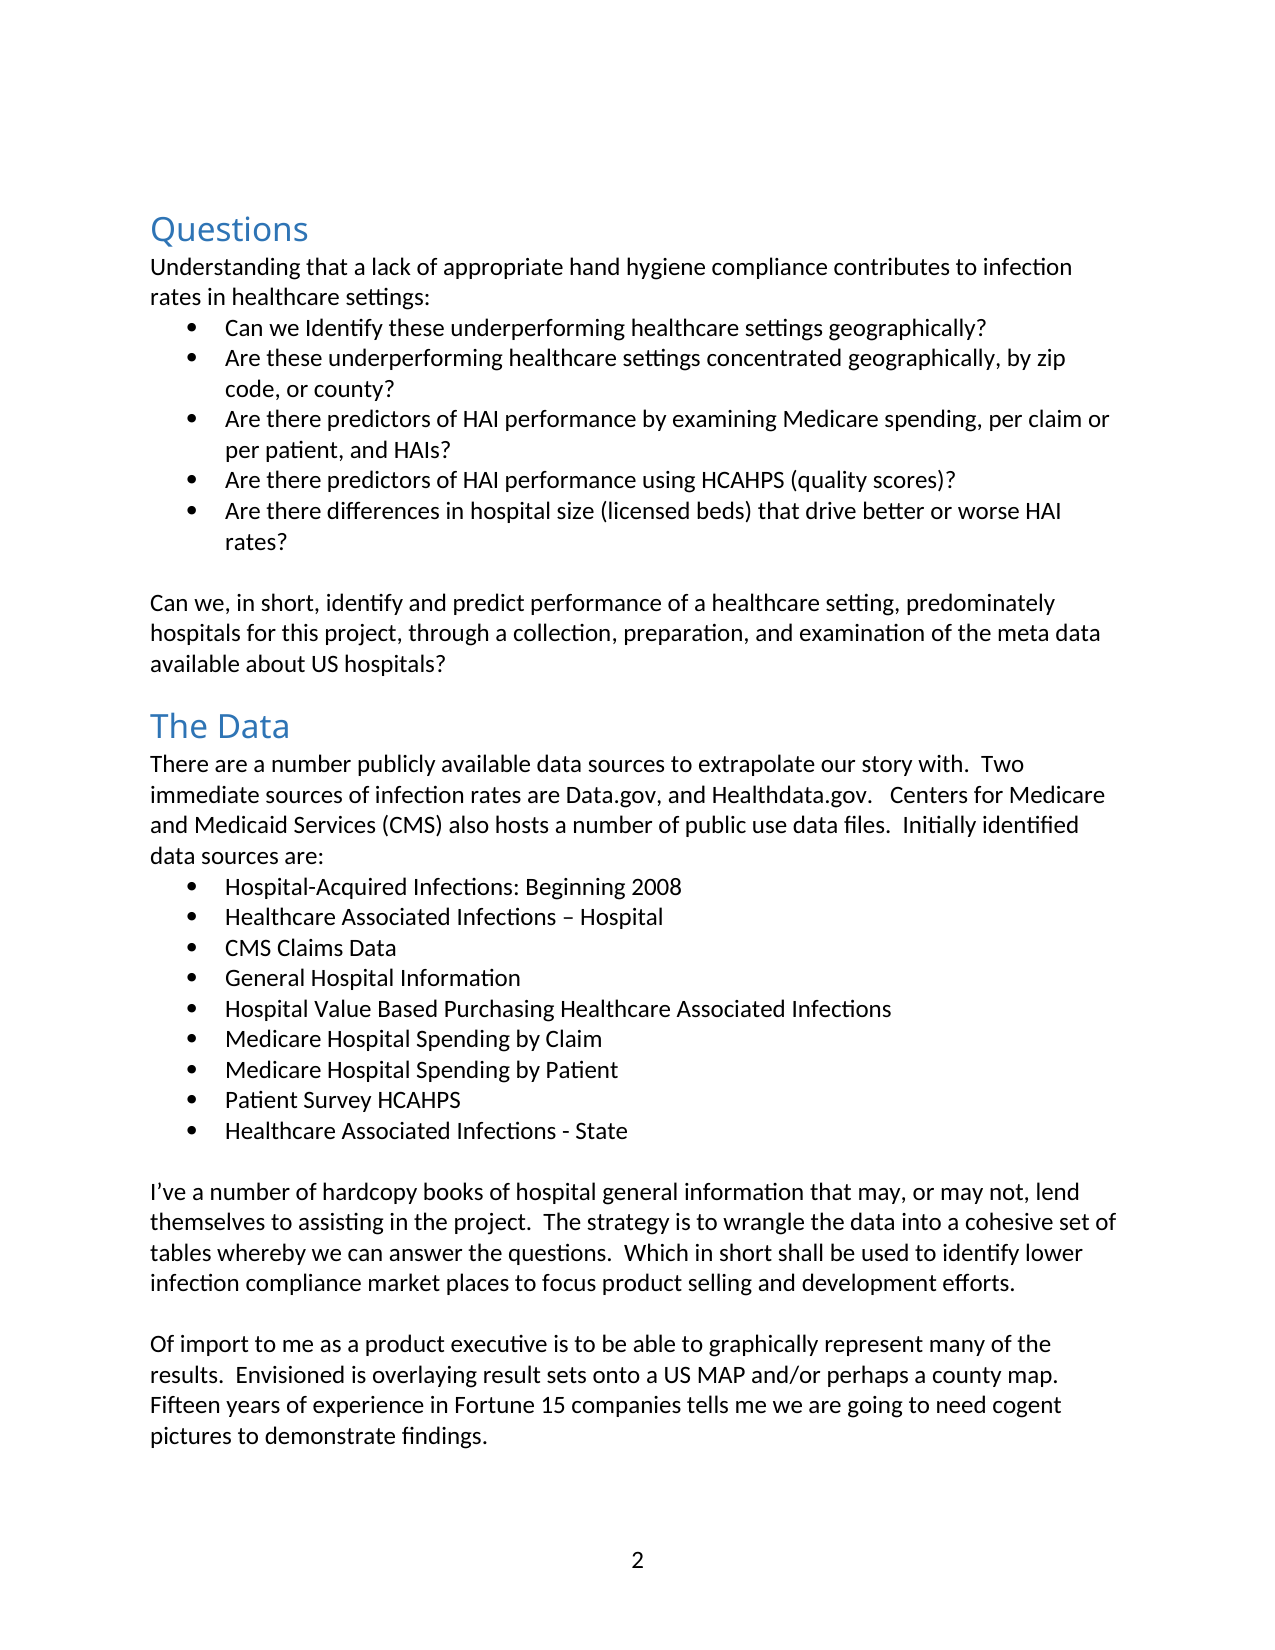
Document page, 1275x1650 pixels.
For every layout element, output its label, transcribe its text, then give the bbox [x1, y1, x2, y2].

list Medicare Hospital Spending by Claim [187, 1023, 1125, 1054]
list Healthcare Associated Infections – Hospital [187, 901, 1125, 932]
text Of import to me as a product executive is to be able to graphically represent many of the results. Envisioned is overlaying result sets onto a US MAP and/or perhaps a county map. Fifteen years of experience in Fortune 15 companies tells me we are going to need cogent pictures to demonstrate findings. [150, 1328, 1125, 1451]
list General Hospital Information [187, 962, 1125, 993]
list Patient Survey HCAHPS [187, 1084, 1125, 1115]
list Hospital-Acquired Infections: Beginning 2008 [187, 871, 1125, 901]
text I’ve a number of hardcopy books of hospital general information that may, or may not, lend themselves to assisting in the project. The strategy is to wrangle the data into a cohesive set of tables whereby we can answer the questions. Which in short shall be used to identify lower infection compliance market places to focus product selling and development efforts. [150, 1176, 1125, 1298]
list Can we Identify these underperforming healthcare settings geographically? [187, 312, 1125, 342]
list Hospital Value Based Purchasing Healthcare Associated Infections [187, 993, 1125, 1023]
list Are there predictors of HAI performance by examining Medicare spending, per claim or per patient, and HAIs? [187, 403, 1125, 464]
text There are a number publicly available data sources to extrapolate our story with. Two immediate sources of infection rates are Data.gov, and Healthdata.gov. Centers for Medicare and Medicaid Services (CMS) also hosts a number of public use data files. Initially identified data sources are: [150, 749, 1125, 871]
text Can we, in short, identify and predict performance of a healthcare setting, predominately hospitals for this project, through a collection, preparation, and examination of the meta data available about US hospitals? [150, 587, 1125, 678]
list CMS Claims Data [187, 932, 1125, 962]
list Are these underperforming healthcare settings concentrated geographically, by zip code, or county? [187, 342, 1125, 403]
subtitle The Data [150, 703, 1125, 749]
text Understanding that a lack of appropriate hand hygiene compliance contributes to infection rates in healthcare settings: [150, 251, 1125, 312]
list Are there differences in hospital size (licensed beds) that drive better or worse HAI rates? [187, 495, 1125, 556]
list Healthcare Associated Infections - State [187, 1115, 1125, 1145]
list Are there predictors of HAI performance using HCAHPS (quality scores)? [187, 464, 1125, 495]
subtitle Questions [150, 206, 1125, 251]
list Medicare Hospital Spending by Patient [187, 1054, 1125, 1084]
